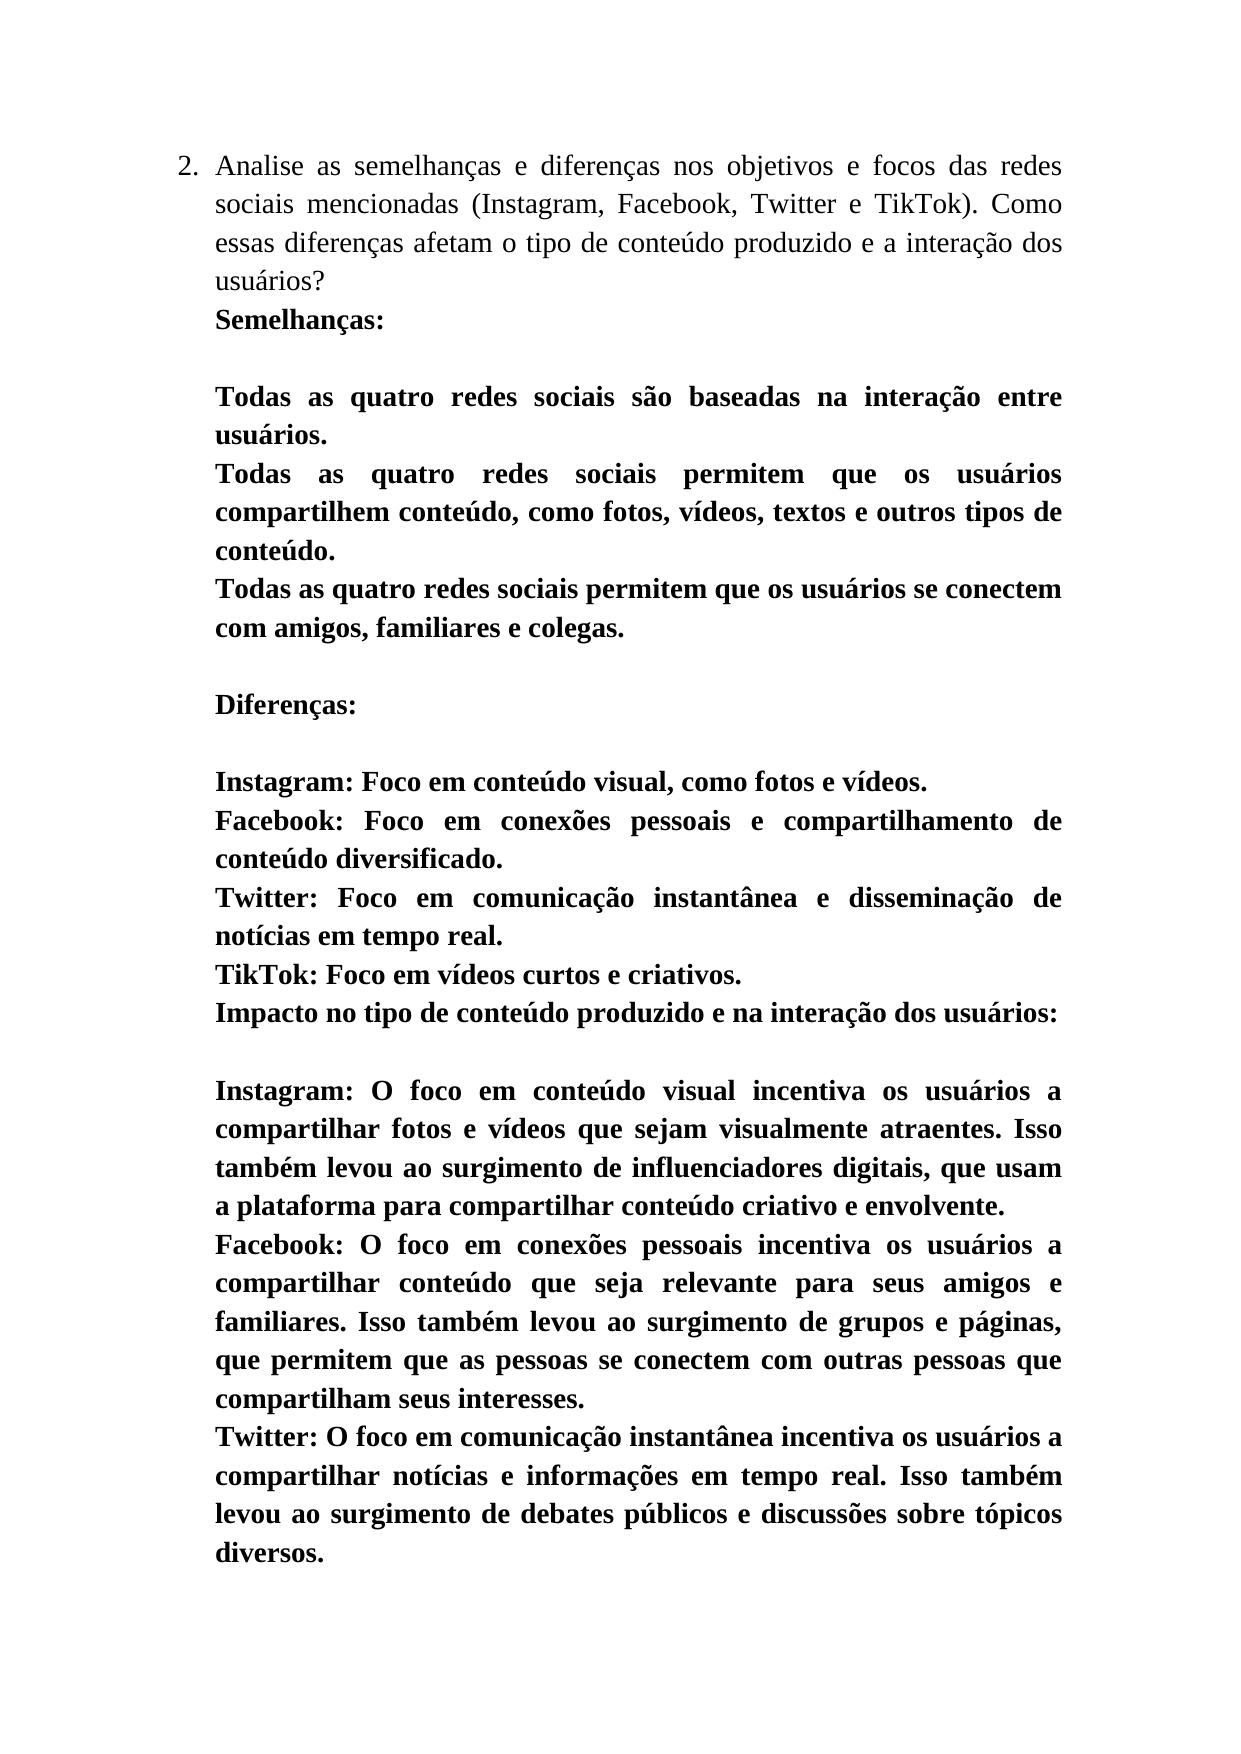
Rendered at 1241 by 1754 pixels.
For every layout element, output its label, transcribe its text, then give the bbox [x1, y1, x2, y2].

list Diferenças: [215, 687, 1063, 721]
list Todas as quatro redes sociais são baseadas na interação entre usuários. [215, 379, 1063, 451]
list TikTok: Foco em vídeos curtos e criativos. [215, 957, 1063, 991]
list Todas as quatro redes sociais permitem que os usuários compartilhem conteúdo, como fotos, vídeos, textos e outros tipos de conteúdo. [215, 456, 1063, 567]
list Facebook: O foco em conexões pessoais incentiva os usuários a compartilhar conteúdo que seja relevante para seus amigos e familiares. Isso também levou ao surgimento de grupos e páginas, que permitem que as pessoas se conectem com outras pessoas que compartilham seus interesses. [215, 1227, 1063, 1414]
list Facebook: Foco em conexões pessoais e compartilhamento de conteúdo diversificado. [215, 803, 1063, 875]
list Instagram: Foco em conteúdo visual, como fotos e vídeos. [215, 764, 1063, 798]
list Analise as semelhanças e diferenças nos objetivos e focos das redes sociais mencionadas (Instagram, Facebook, Twitter e TikTok). Como essas diferenças afetam o tipo de conteúdo produzido e a interação dos usuários? [177, 148, 1063, 297]
list Todas as quatro redes sociais permitem que os usuários se conectem com amigos, familiares e colegas. [215, 572, 1063, 644]
list Twitter: Foco em comunicação instantânea e disseminação de notícias em tempo real. [215, 880, 1063, 952]
list Instagram: O foco em conteúdo visual incentiva os usuários a compartilhar fotos e vídeos que sejam visualmente atraentes. Isso também levou ao surgimento de influenciadores digitais, que usam a plataforma para compartilhar conteúdo criativo e envolvente. [215, 1073, 1063, 1222]
list Semelhanças: [215, 302, 1063, 335]
list Impacto no tipo de conteúdo produzido e na interação dos usuários: [215, 996, 1063, 1029]
list Twitter: O foco em comunicação instantânea incentiva os usuários a compartilhar notícias e informações em tempo real. Isso também levou ao surgimento de debates públicos e discussões sobre tópicos diversos. [215, 1419, 1063, 1569]
